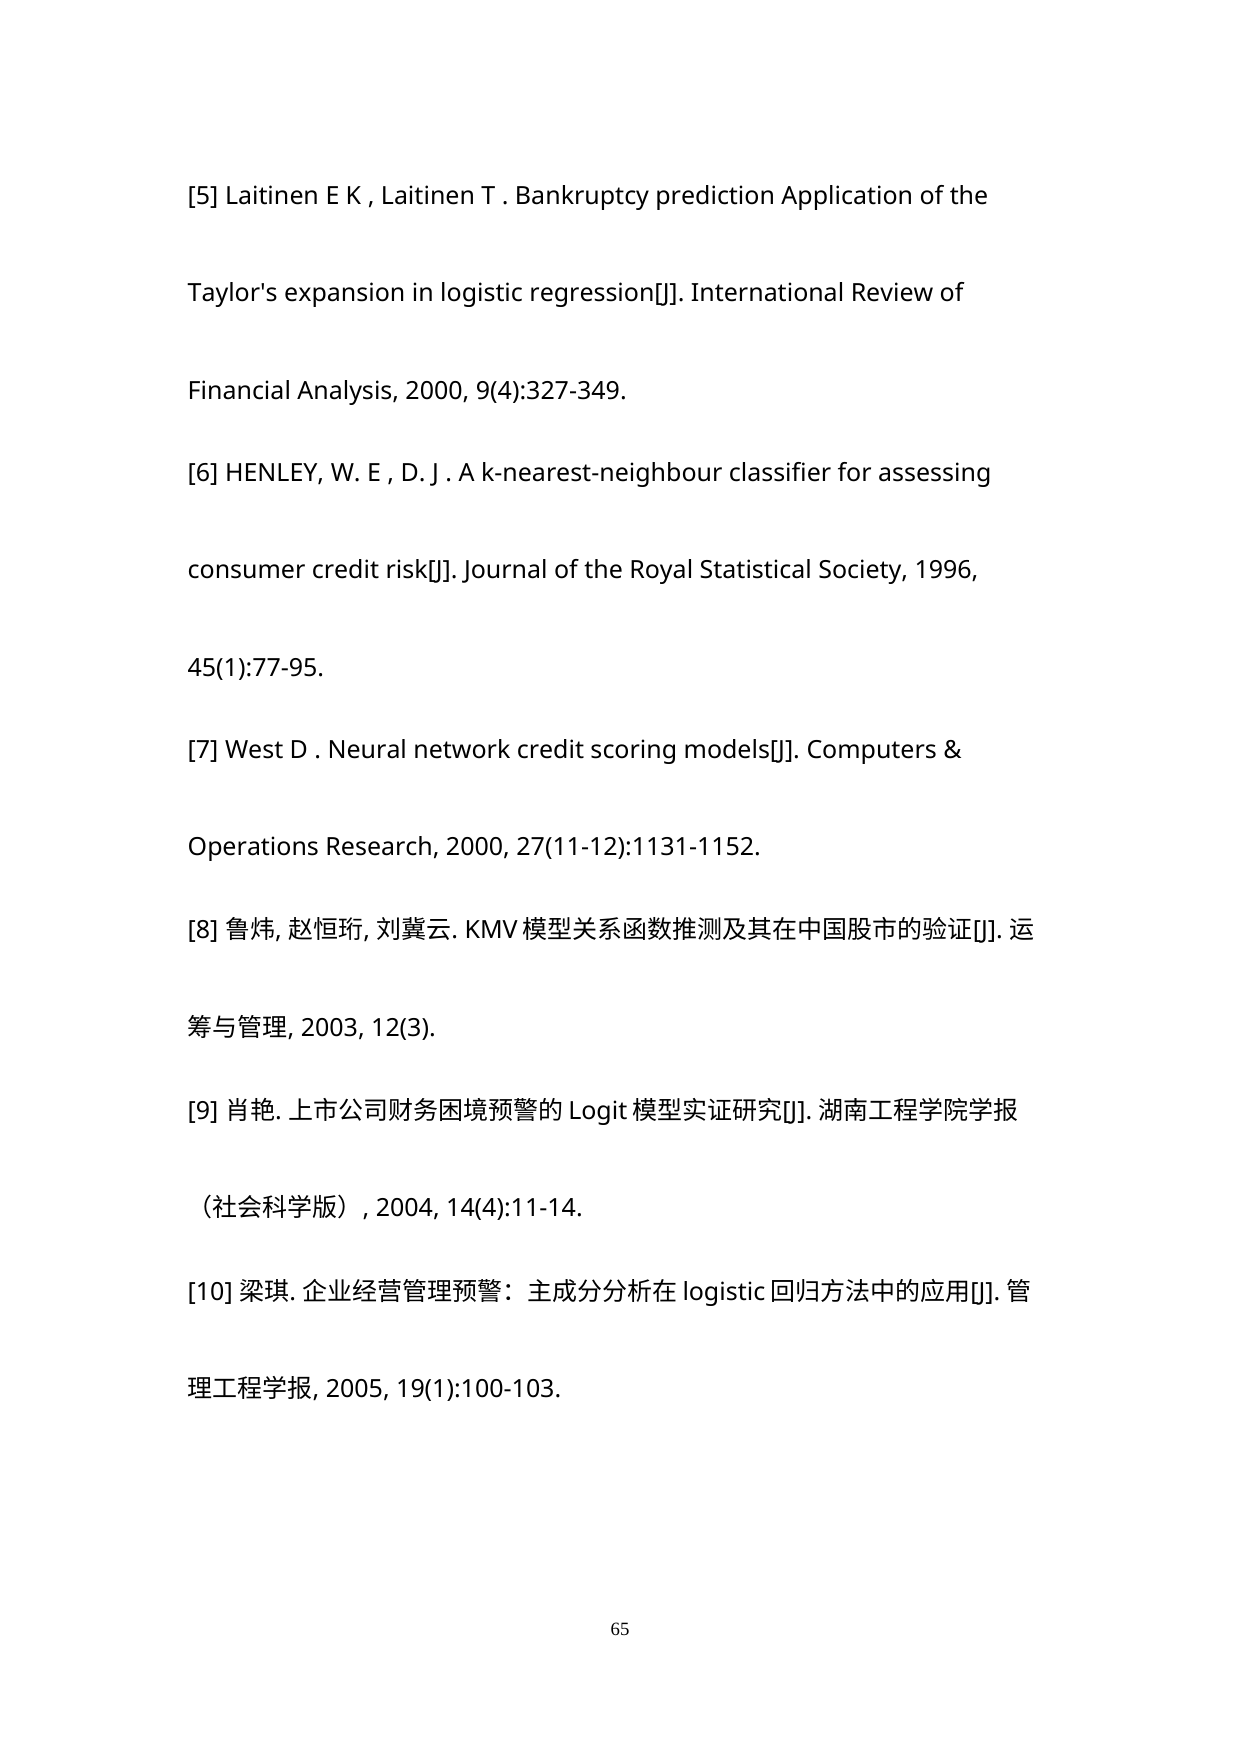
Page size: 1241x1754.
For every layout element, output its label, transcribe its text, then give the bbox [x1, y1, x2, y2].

text [9] 肖艳. 上市公司财务困境预警的Logit模型实证研究[J]. 湖南工程学院学报（社会科学版）, 2004, 14(4):11-14. [187, 1076, 1053, 1238]
text [5] Laitinen E K , Laitinen T . Bankruptcy prediction Application of the Taylor's expansion in logistic regression[J]. International Review of Financial Analysis, 2000, 9(4):327-349. [187, 162, 1053, 422]
text [10] 梁琪. 企业经营管理预警：主成分分析在logistic回归方法中的应用[J]. 管理工程学报, 2005, 19(1):100-103. [187, 1257, 1053, 1419]
text [8] 鲁炜, 赵恒珩, 刘冀云. KMV模型关系函数推测及其在中国股市的验证[J]. 运筹与管理, 2003, 12(3). [187, 895, 1053, 1058]
text [7] West D . Neural network credit scoring models[J]. Computers & Operations Research, 2000, 27(11-12):1131-1152. [187, 716, 1053, 878]
text [6] HENLEY, W. E , D. J . A k-nearest-neighbour classifier for assessing consumer credit risk[J]. Journal of the Royal Statistical Society, 1996, 45(1):77-95. [187, 439, 1053, 699]
